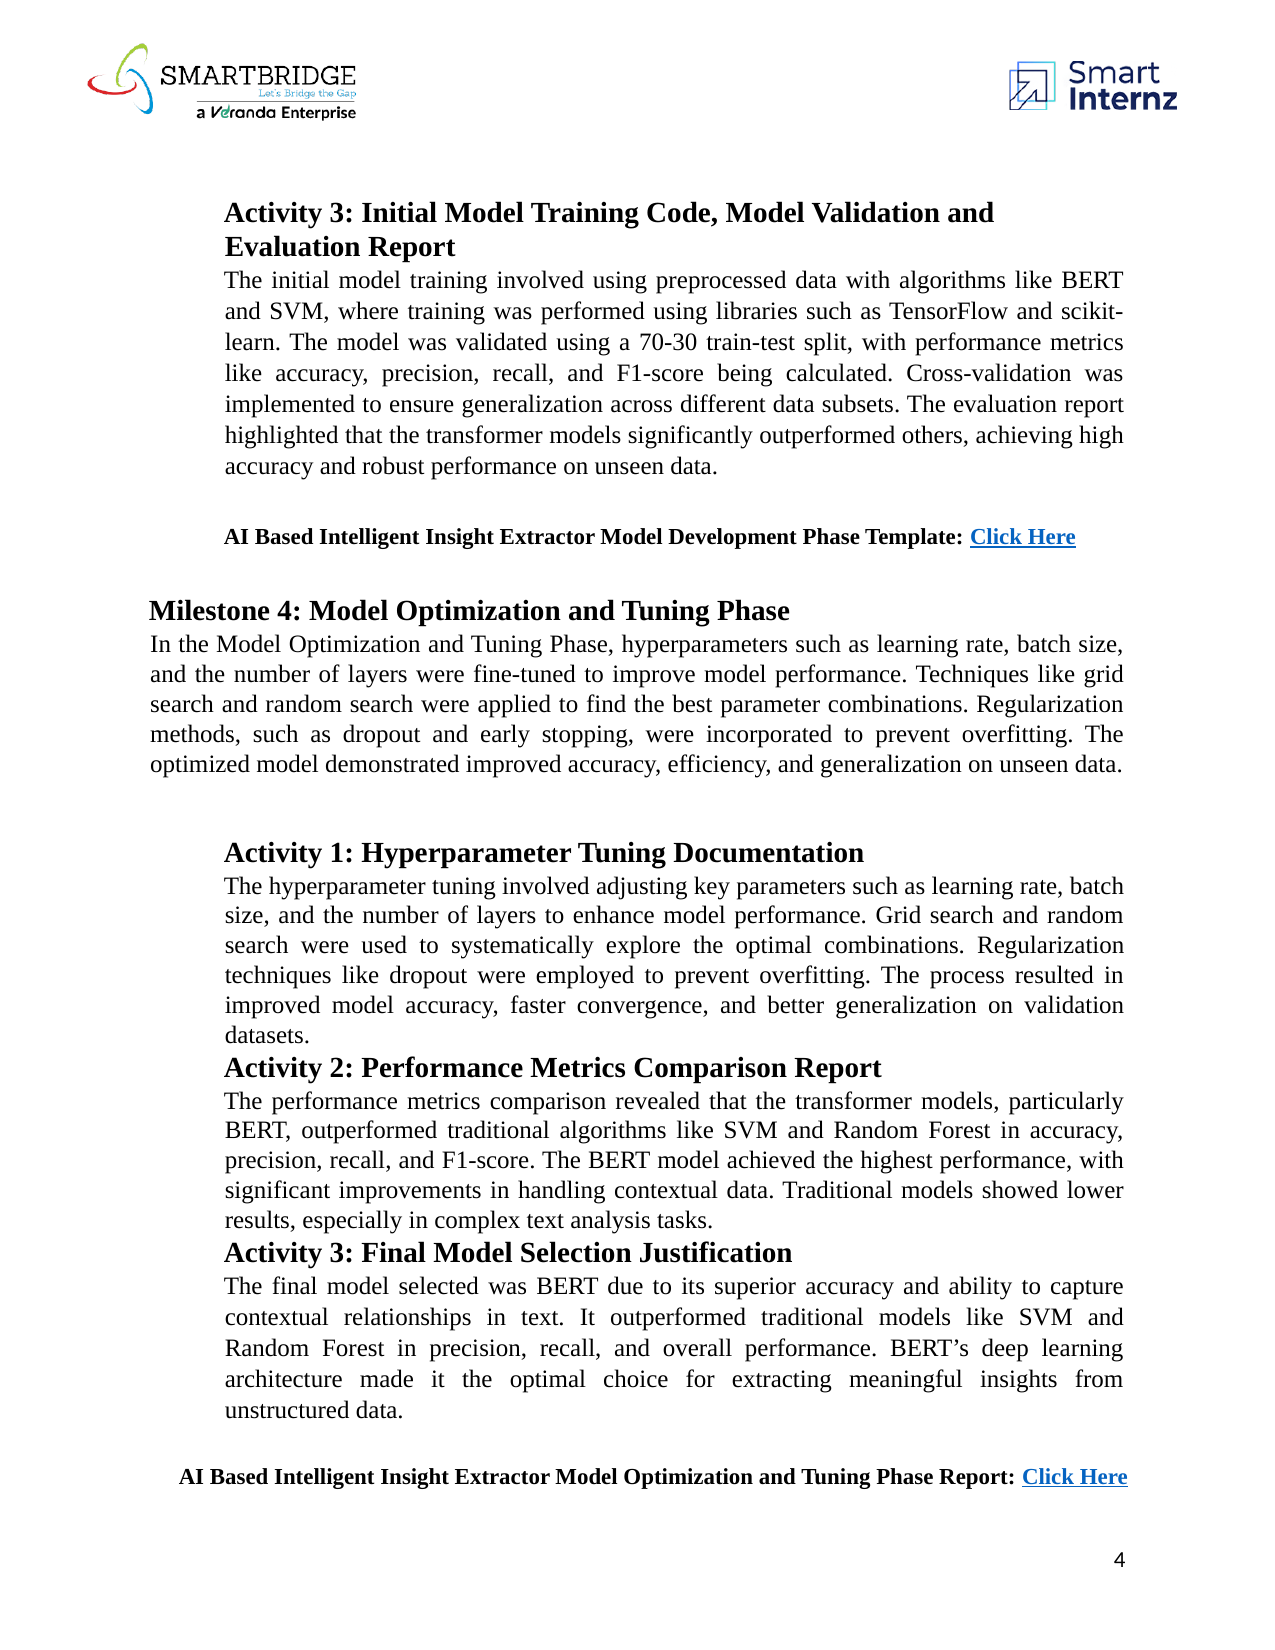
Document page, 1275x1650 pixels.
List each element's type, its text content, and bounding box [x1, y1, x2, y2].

text The final model selected was BERT due to its superior accuracy and ability to capture contextual relationships in text. It outperformed traditional models like SVM and Random Forest in precision, recall, and overall performance. BERT’s deep learning architecture made it the optimal choice for extracting meaningful insights from unstructured data. [223, 1271, 1125, 1424]
subtitle Activity 1: Hyperparameter Tuning Documentation [223, 836, 1125, 869]
subtitle Activity 2: Performance Metrics Comparison Report [223, 1051, 1125, 1084]
text AI Based Intelligent Insight Extractor Model Development Phase Template: Click Here [223, 523, 1125, 550]
text The initial model training involved using preprocessed data with algorithms like BERT and SVM, where training was performed using libraries such as TensorFlow and scikit-learn. The model was validated using a 70-30 train-test split, with performance metrics like accuracy, precision, recall, and F1-score being calculated. Cross-validation was implemented to ensure generalization across different data subsets. The evaluation report highlighted that the transformer models significantly outperformed others, achieving high accuracy and robust performance on unseen data. [223, 265, 1125, 480]
subtitle In the Model Optimization and Tuning Phase, hyperparameters such as learning rate, batch size, and the number of layers were fine-tuned to improve model performance. Techniques like grid search and random search were applied to find the best parameter combinations. Regularization methods, such as dropout and early stopping, were incorporated to prevent overfitting. The optimized model demonstrated improved accuracy, efficiency, and generalization on unseen data. [150, 629, 1125, 778]
subtitle Milestone 4: Model Optimization and Tuning Phase [148, 593, 1125, 627]
subtitle The performance metrics comparison revealed that the transformer models, particularly BERT, outperformed traditional algorithms like SVM and Random Forest in accuracy, precision, recall, and F1-score. The BERT model achieved the highest performance, with significant improvements in handling contextual data. Traditional models showed lower results, especially in complex text analysis tasks. [223, 1086, 1125, 1234]
picture [73, 20, 371, 143]
subtitle Activity 3: Initial Model Training Code, Model Validation and Evaluation Report [223, 195, 1125, 263]
text AI Based Intelligent Insight Extractor Model Optimization and Tuning Phase Report: Click Here [178, 1463, 1139, 1489]
subtitle Activity 3: Final Model Selection Justification [223, 1236, 1125, 1269]
subtitle The hyperparameter tuning involved adjusting key parameters such as learning rate, batch size, and the number of layers to enhance model performance. Grid search and random search were used to systematically explore the optimal combinations. Regularization techniques like dropout were employed to prevent overfitting. The process resulted in improved model accuracy, faster convergence, and better generalization on validation datasets. [223, 871, 1125, 1049]
picture [1004, 61, 1182, 110]
